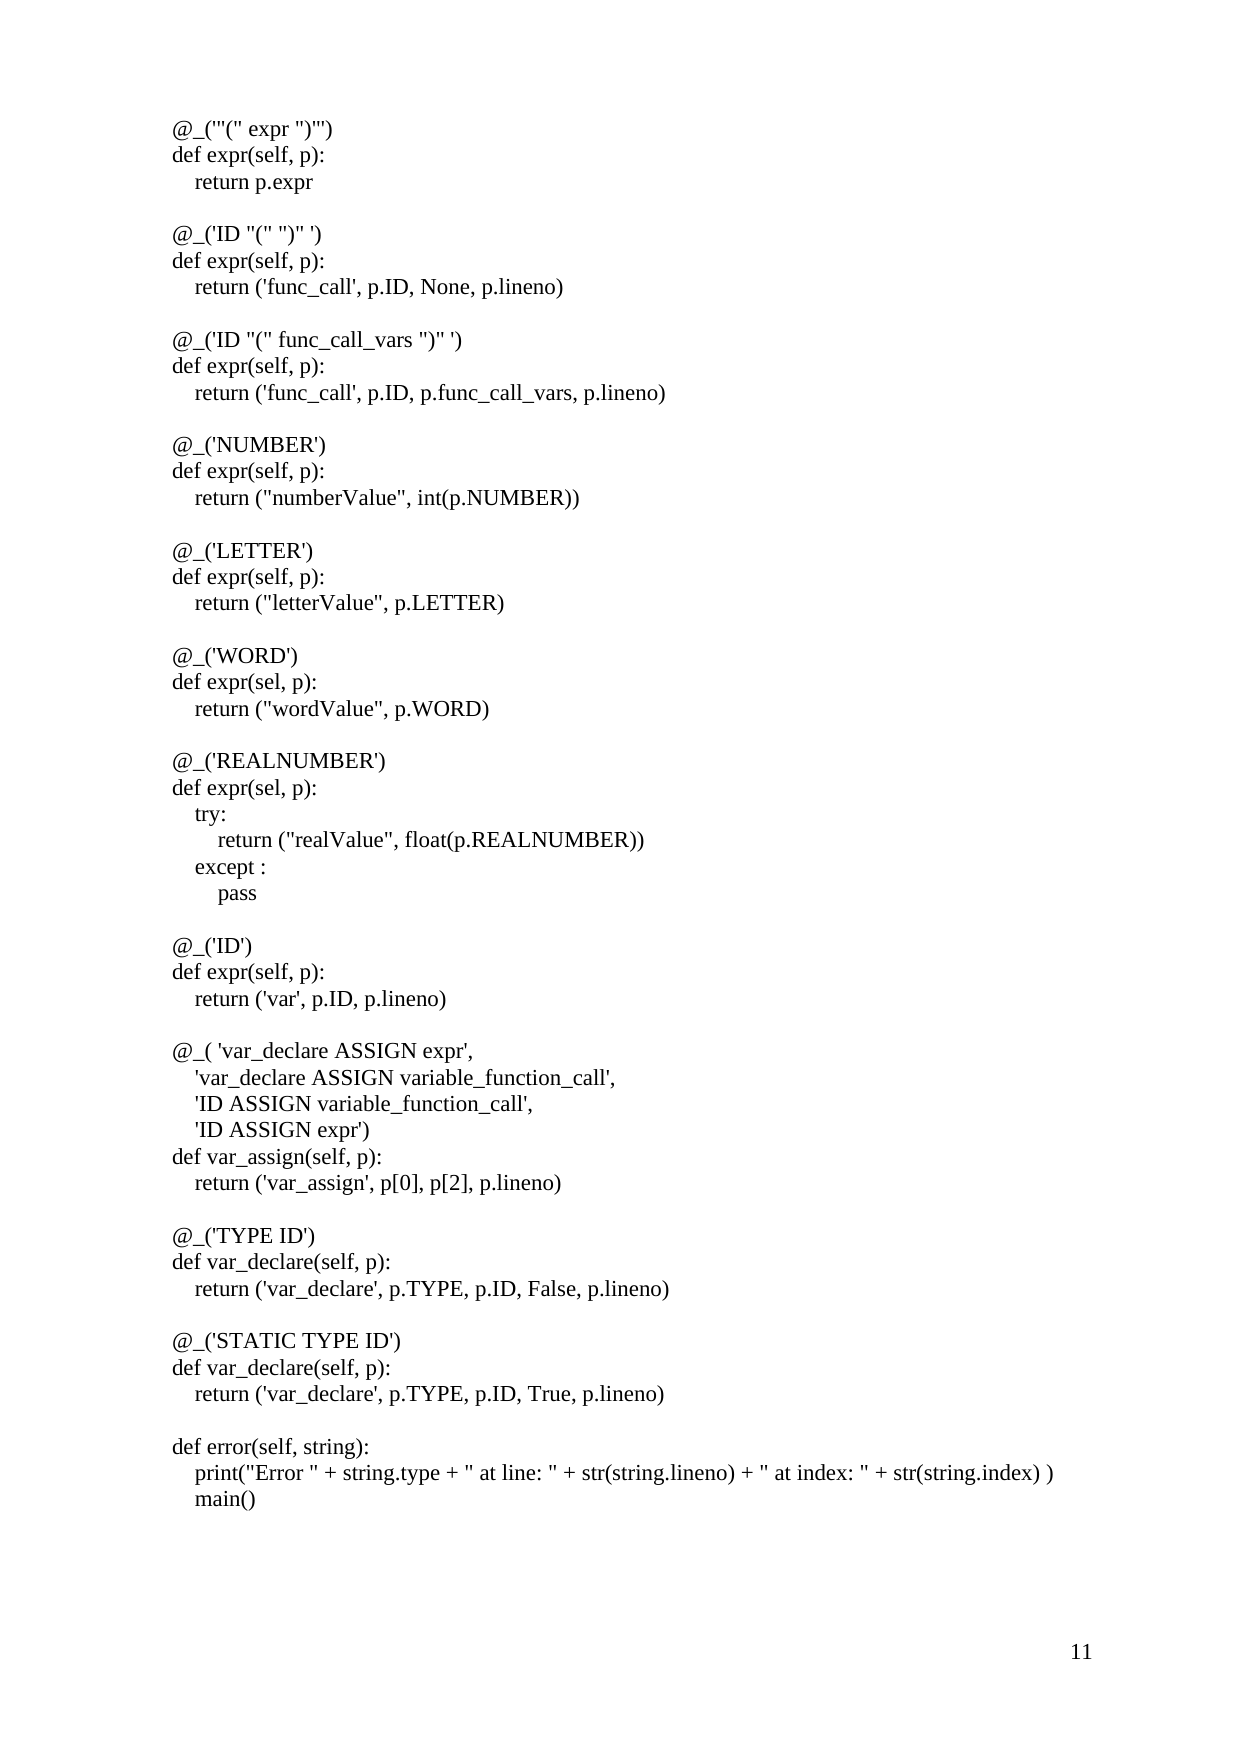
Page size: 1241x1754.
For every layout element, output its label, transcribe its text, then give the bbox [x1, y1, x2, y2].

text return ('var_declare', p.TYPE, p.ID, False, p.lineno) [74, 1274, 1181, 1301]
text def expr(self, p): [74, 563, 1181, 589]
text return ('var', p.ID, p.lineno) [74, 985, 1181, 1011]
text pass [74, 879, 1181, 906]
text def expr(self, p): [74, 141, 1181, 168]
text @_('TYPE ID') [74, 1222, 1181, 1248]
text @_('STATIC TYPE ID') [74, 1327, 1181, 1354]
text return p.expr [74, 168, 1181, 194]
text return ("letterValue", p.LETTER) [74, 589, 1181, 616]
text return ('func_call', p.ID, p.func_call_vars, p.lineno) [74, 378, 1181, 405]
text try: [74, 800, 1181, 827]
text @_('NUMBER') [74, 431, 1181, 458]
text return ("realValue", float(p.REALNUMBER)) [74, 827, 1181, 853]
text return ('var_assign', p[0], p[2], p.lineno) [74, 1169, 1181, 1196]
text @_('ID "(" func_call_vars ")" ') [74, 326, 1181, 352]
text def expr(sel, p): [74, 668, 1181, 695]
text def error(self, string): [74, 1433, 1181, 1459]
text @_('WORD') [74, 642, 1181, 668]
text return ("numberValue", int(p.NUMBER)) [74, 484, 1181, 510]
text 'var_declare ASSIGN variable_function_call', [74, 1064, 1181, 1090]
text def expr(self, p): [74, 352, 1181, 378]
text print("Error " + string.type + " at line: " + str(string.lineno) + " at index: " + str(string.index) ) [74, 1459, 1181, 1485]
text def var_declare(self, p): [74, 1354, 1181, 1380]
text @_('ID') [74, 932, 1181, 958]
text def var_declare(self, p): [74, 1248, 1181, 1274]
text @_( 'var_declare ASSIGN expr', [74, 1037, 1181, 1064]
text @_('"(" expr ")"') [74, 115, 1181, 141]
text except : [74, 853, 1181, 879]
text return ('func_call', p.ID, None, p.lineno) [74, 273, 1181, 299]
text 'ID ASSIGN expr') [74, 1116, 1181, 1143]
text @_('LETTER') [74, 537, 1181, 563]
text 'ID ASSIGN variable_function_call', [74, 1090, 1181, 1116]
text main() [74, 1485, 1181, 1512]
text @_('ID "(" ")" ') [74, 220, 1181, 247]
text def var_assign(self, p): [74, 1143, 1181, 1169]
text @_('REALNUMBER') [74, 747, 1181, 774]
text return ("wordValue", p.WORD) [74, 695, 1181, 721]
text def expr(self, p): [74, 458, 1181, 484]
text def expr(sel, p): [74, 774, 1181, 800]
text def expr(self, p): [74, 958, 1181, 985]
text return ('var_declare', p.TYPE, p.ID, True, p.lineno) [74, 1380, 1181, 1406]
text def expr(self, p): [74, 247, 1181, 273]
